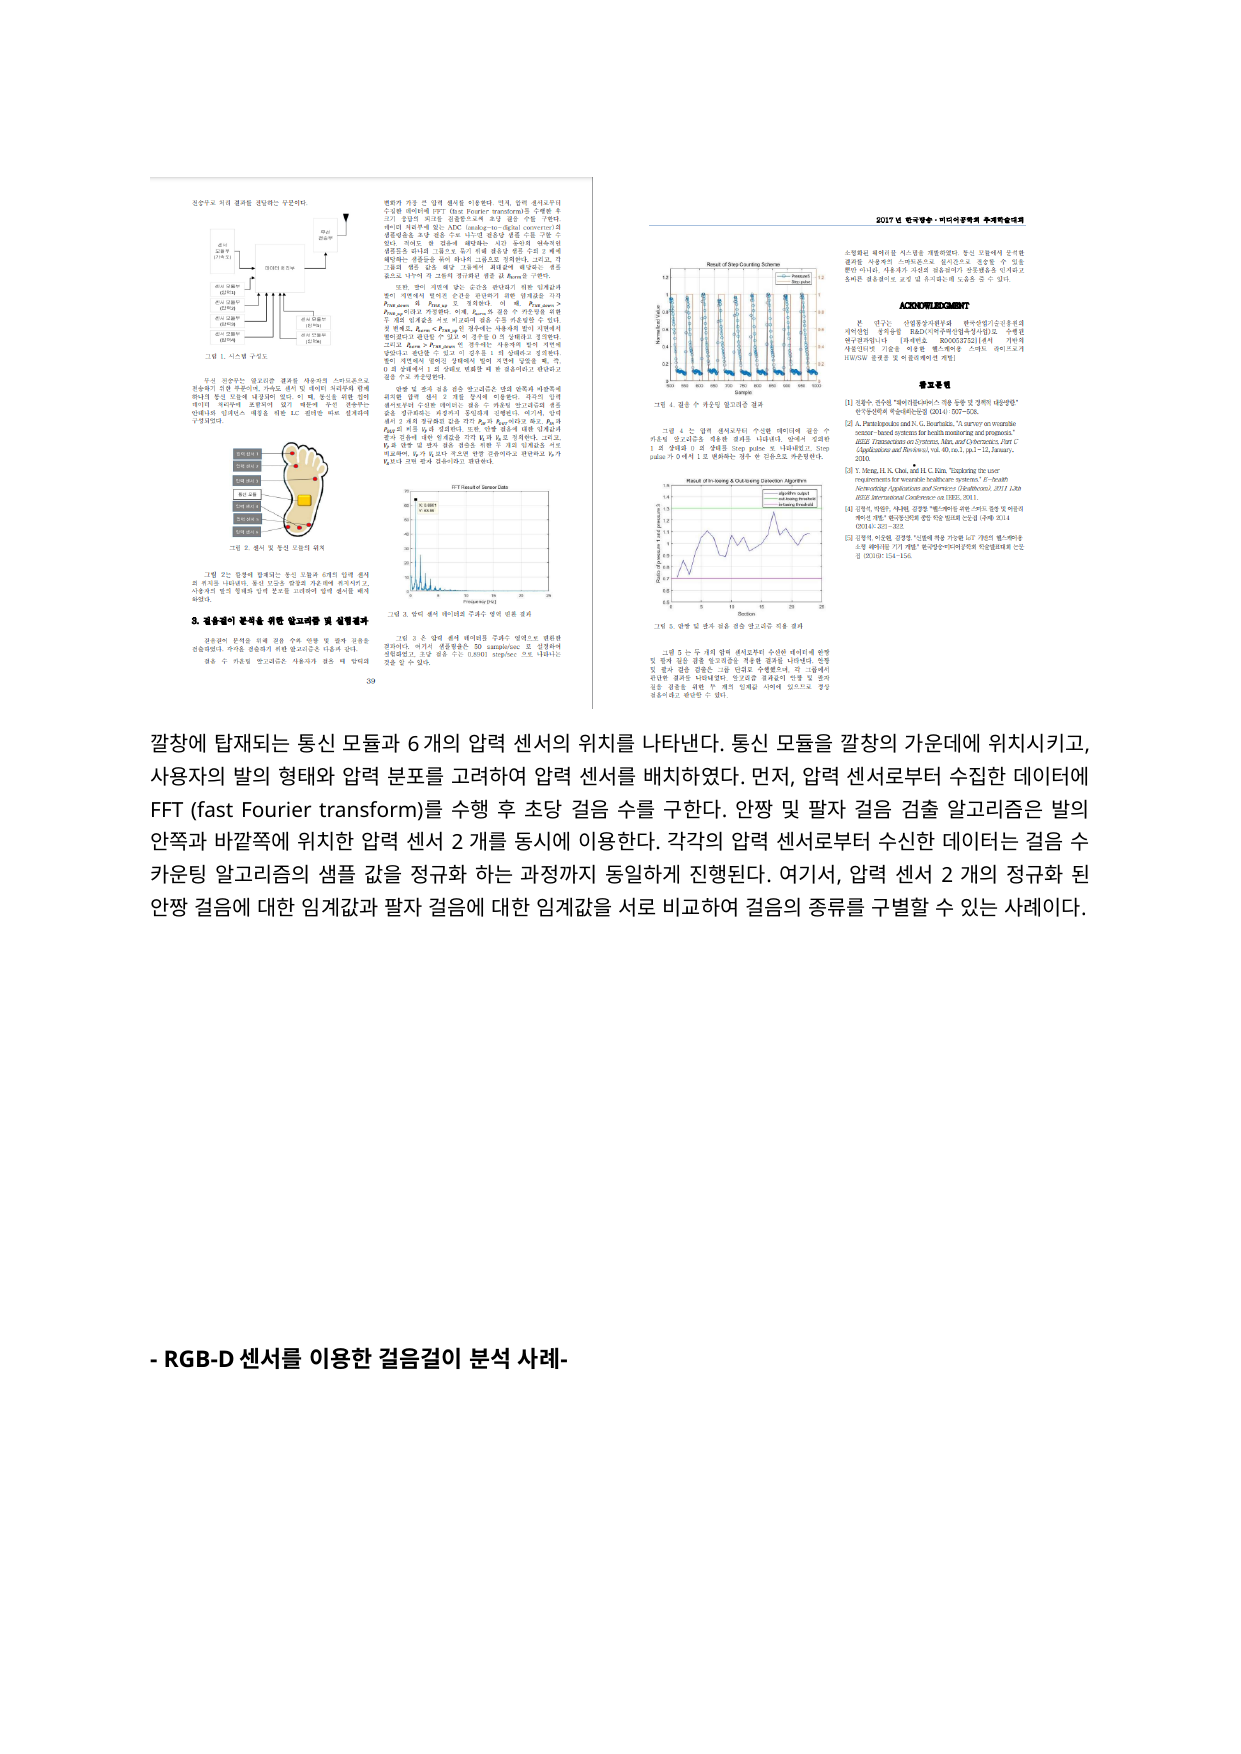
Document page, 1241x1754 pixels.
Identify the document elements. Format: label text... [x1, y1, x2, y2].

text - RGB-D센서를 이용한 걸음걸이 분석 사례- [150, 1341, 1090, 1374]
text 깔창에 탑재되는 통신 모듈과 6개의 압력 센서의 위치를 나타낸다. 통신 모듈을 깔창의 가운데에 위치시키고, 사용자의 발의 형태와 압력 분포를 고려하여 압력 센서를 배치하였다. 먼저, 압력 센서로부터 수집한 데이터에 FFT (fast Fourier transform)를 수행 후 초당 걸음 수를 구한다. 안짱 및 팔자 걸음 검출 알고리즘은 발의 안쪽과 바깥쪽에 위치한 압력 센서 2 개를 동시에 이용한다. 각각의 압력 센서로부터 수신한 데이터는 걸음 수 카운팅 알고리즘의 샘플 값을 정규화 하는 과정까지 동일하게 진행된다. 여기서, 압력 센서 2 개의 정규화 된 안짱 걸음에 대한 임계값과 팔자 걸음에 대한 임계값을 서로 비교하여 걸음의 종류를 구별할 수 있는 사례이다. [150, 727, 1090, 921]
picture [609, 177, 1053, 709]
picture [150, 177, 593, 709]
